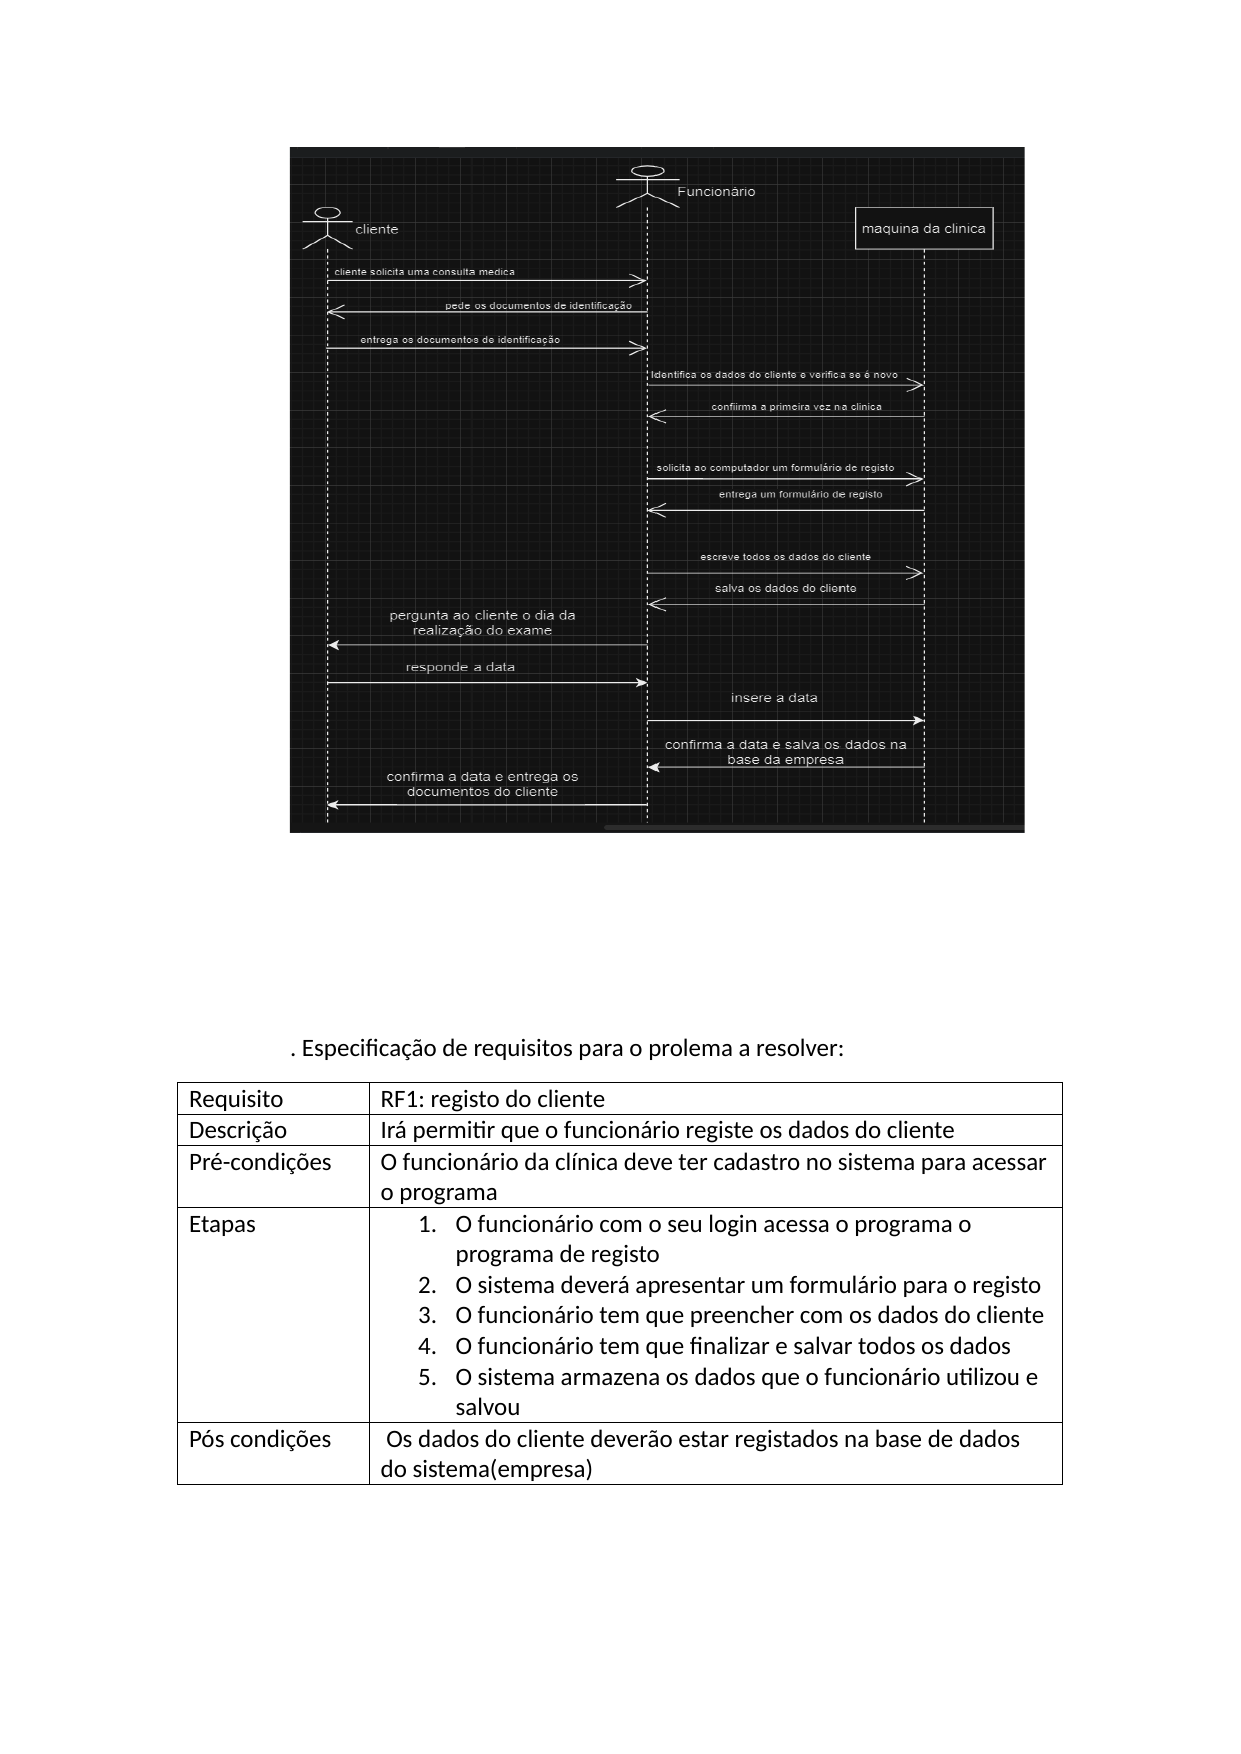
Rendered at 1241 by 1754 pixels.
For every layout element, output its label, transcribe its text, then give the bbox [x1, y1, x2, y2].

table_cell Pós condições [178, 1423, 369, 1484]
table_cell Etapas [178, 1208, 369, 1422]
table_header RF1: registo do cliente [370, 1083, 1062, 1113]
picture [289, 147, 1025, 833]
table_cell Os dados do cliente deverão estar registados na base de dados do sistema(empresa) [370, 1423, 1062, 1484]
table_header Requisito [178, 1083, 369, 1113]
table_cell Pré-condições [178, 1146, 369, 1207]
table_cell O funcionário com o seu login acessa o programa o programa de registo O sistema deverá apresentar um formulário para o registo O funcionário tem que preencher com os dados do cliente O funcionário tem que finalizar e salvar todos os dados O sistema armazena os dados que o funcionário utilizou e salvou [370, 1208, 1062, 1422]
table_cell O funcionário da clínica deve ter cadastro no sistema para acessar o programa [370, 1146, 1062, 1207]
table_cell Irá permitir que o funcionário registe os dados do cliente [370, 1115, 1062, 1145]
list . Especificação de requisitos para o prolema a resolver: [290, 1032, 1063, 1063]
table_cell Descrição [178, 1115, 369, 1145]
